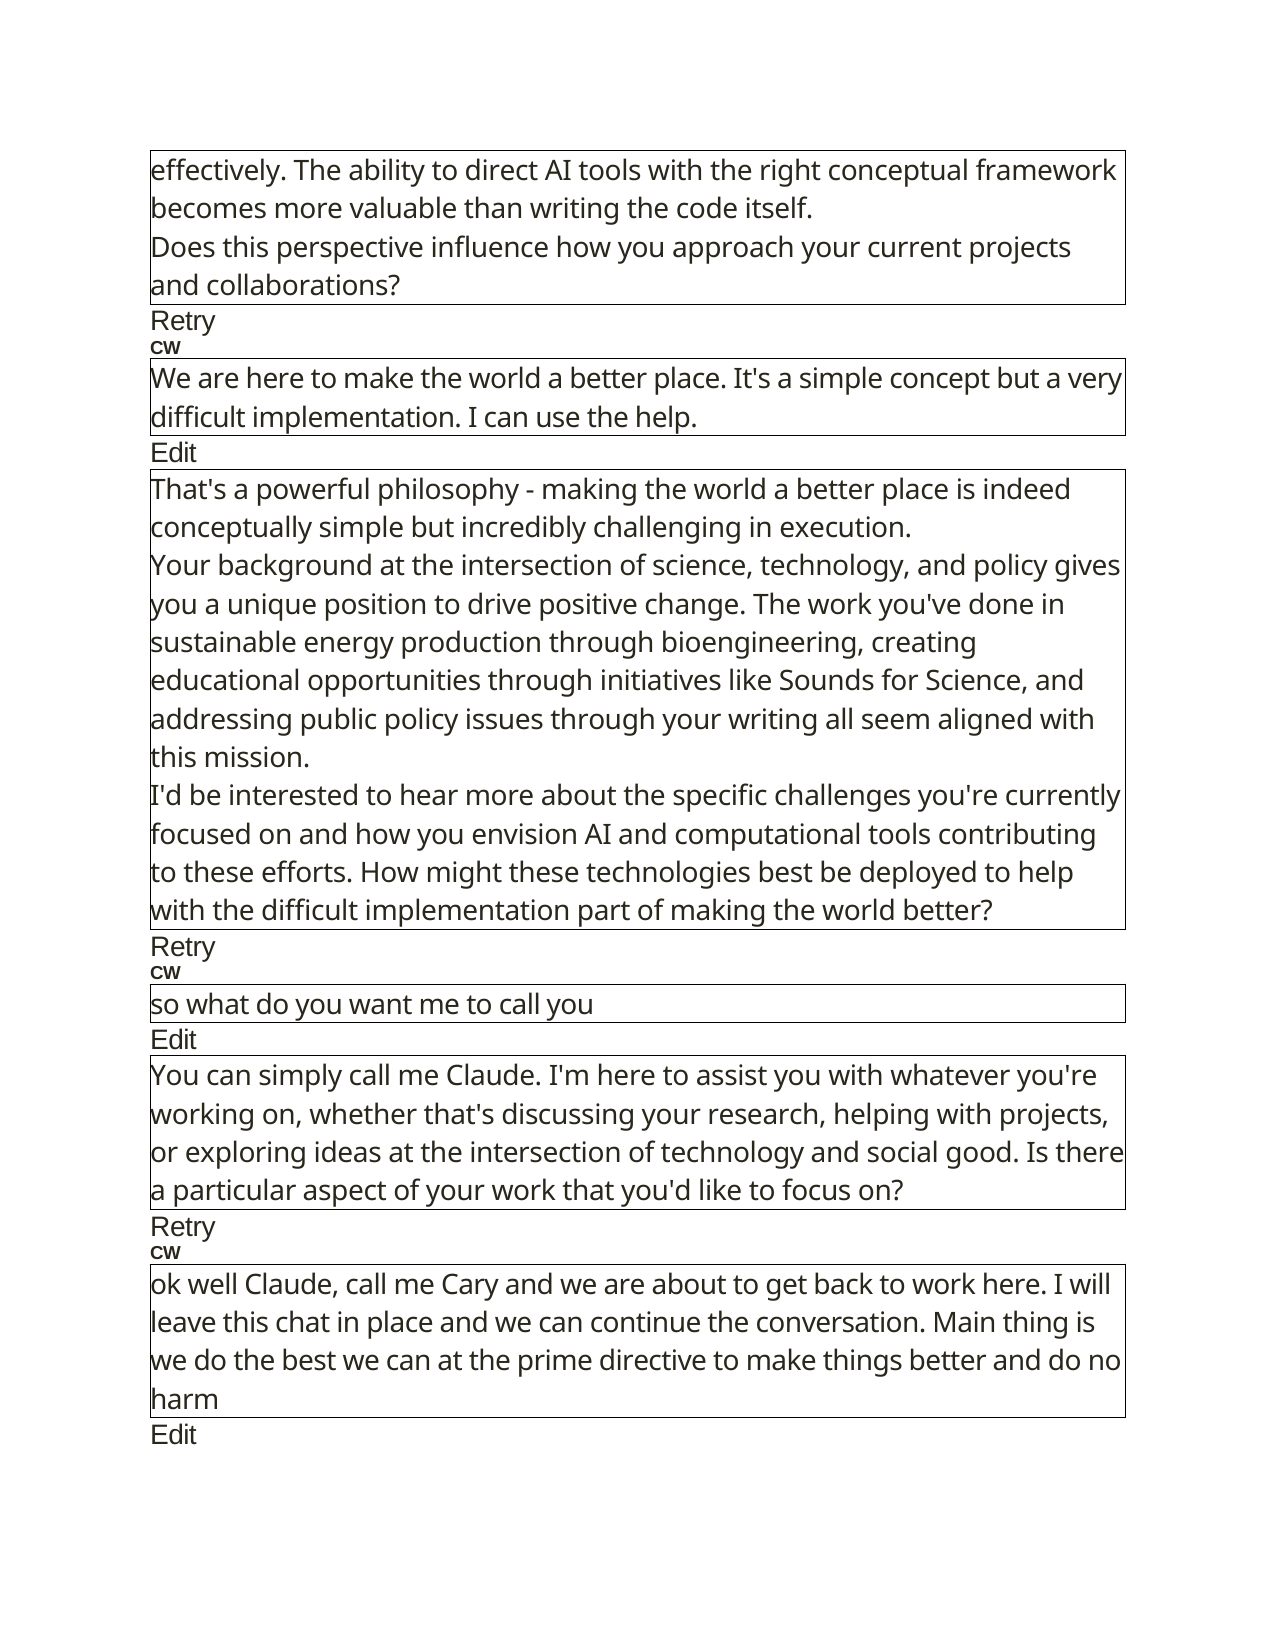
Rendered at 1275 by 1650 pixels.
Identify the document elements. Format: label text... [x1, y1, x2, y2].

text ok well Claude, call me Cary and we are about to get back to work here. I will leave this chat in place and we can continue the conversation. Main thing is we do the best we can at the prime directive to make things better and do no harm [151, 1265, 1125, 1417]
text Edit [150, 1023, 1125, 1055]
text You can simply call me Claude. I'm here to assist you with whatever you're working on, whether that's discussing your research, helping with projects, or exploring ideas at the intersection of technology and social good. Is there a particular aspect of your work that you'd like to focus on? [151, 1056, 1125, 1209]
text so what do you want me to call you [151, 985, 1125, 1022]
text Retry [150, 1210, 1125, 1242]
text CW [150, 1242, 1125, 1263]
text That's a powerful philosophy - making the world a better place is indeed conceptually simple but incredibly challenging in execution. [151, 470, 1125, 546]
text We are here to make the world a better place. It's a simple concept but a very difficult implementation. I can use the help. [151, 359, 1125, 435]
text CW [150, 337, 1125, 358]
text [151, 151, 1125, 227]
text Edit [150, 436, 1125, 468]
text I'd be interested to hear more about the specific challenges you're currently focused on and how you envision AI and computational tools contributing to these efforts. How might these technologies best be deployed to help with the difficult implementation part of making the world better? [151, 775, 1125, 929]
text Retry [150, 305, 1125, 337]
text Does this perspective influence how you approach your current projects and collaborations? [151, 227, 1125, 304]
text Edit [150, 1418, 1125, 1450]
text Your background at the intersection of science, technology, and policy gives you a unique position to drive positive change. The work you've done in sustainable energy production through bioengineering, creating educational opportunities through initiatives like Sounds for Science, and addressing public policy issues through your writing all seem aligned with this mission. [151, 546, 1125, 775]
text CW [150, 962, 1125, 983]
text Retry [150, 930, 1125, 962]
